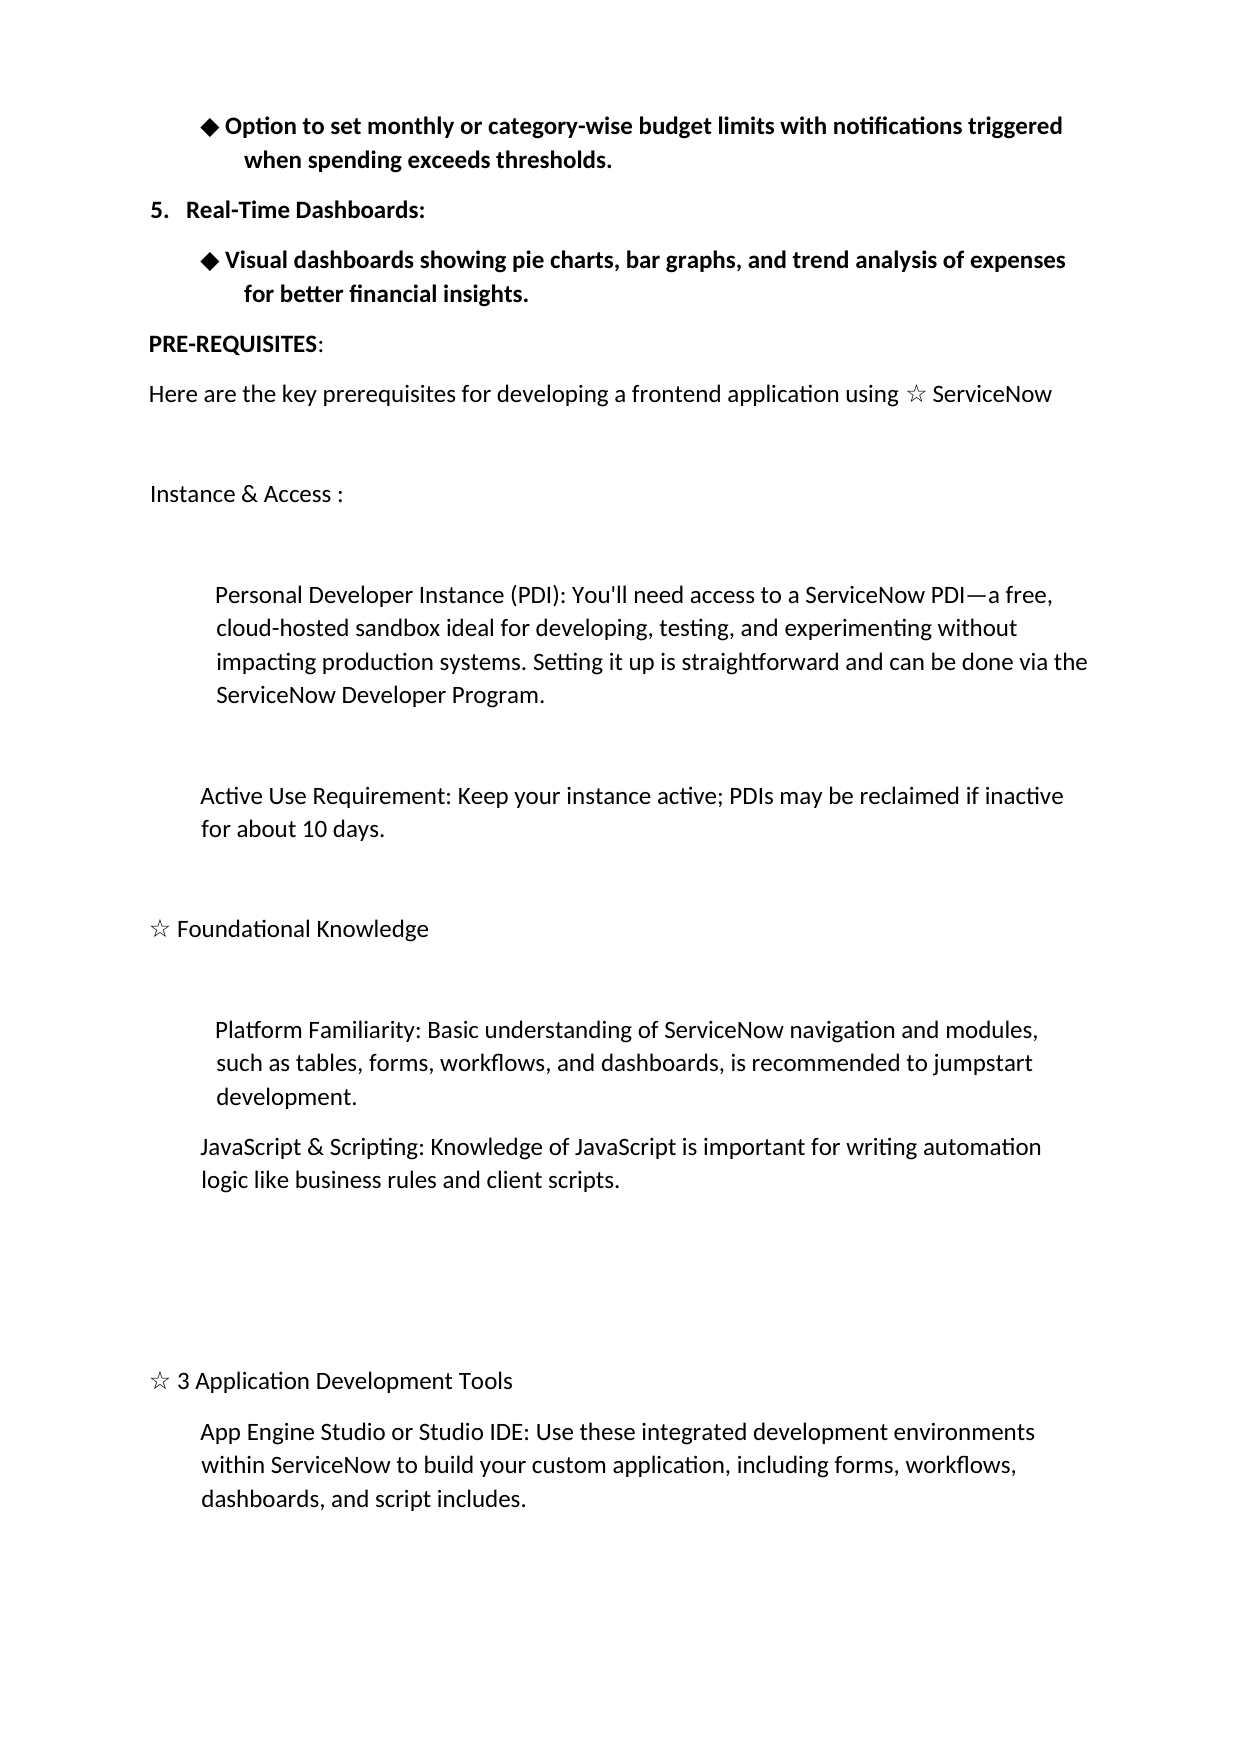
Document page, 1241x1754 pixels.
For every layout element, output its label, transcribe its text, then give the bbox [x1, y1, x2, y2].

text ☆ 3 Application Development Tools [149, 1365, 1089, 1396]
text Here are the key prerequisites for developing a frontend application using ☆ ServiceNow Instance & Access : [149, 378, 1089, 509]
text Active Use Requirement: Keep your instance active; PDIs may be reclaimed if inactive for about 10 days. [200, 780, 1089, 844]
text ◆ Visual dashboards showing pie charts, bar graphs, and trend analysis of expenses for better financial insights. [200, 244, 1089, 308]
text Personal Developer Instance (PDI): You'll need access to a ServiceNow PDI—a free, cloud-hosted sandbox ideal for developing, testing, and experimenting without impacting production systems. Setting it up is straightforward and can be done via the ServiceNow Developer Program. [215, 579, 1089, 710]
text ☆ Foundational Knowledge [149, 914, 1089, 944]
text PRE-REQUISITES: [149, 328, 1089, 358]
list Real-Time Dashboards: [150, 194, 1089, 224]
text JavaScript & Scripting: Knowledge of JavaScript is important for writing automation logic like business rules and client scripts. [200, 1131, 1089, 1195]
text App Engine Studio or Studio IDE: Use these integrated development environments within ServiceNow to build your custom application, including forms, workflows, dashboards, and script includes. [200, 1416, 1089, 1513]
text Platform Familiarity: Basic understanding of ServiceNow navigation and modules, such as tables, forms, workflows, and dashboards, is recommended to jumpstart development. [215, 1014, 1089, 1111]
text ◆ Option to set monthly or category-wise budget limits with notifications triggered when spending exceeds thresholds. [200, 110, 1089, 174]
